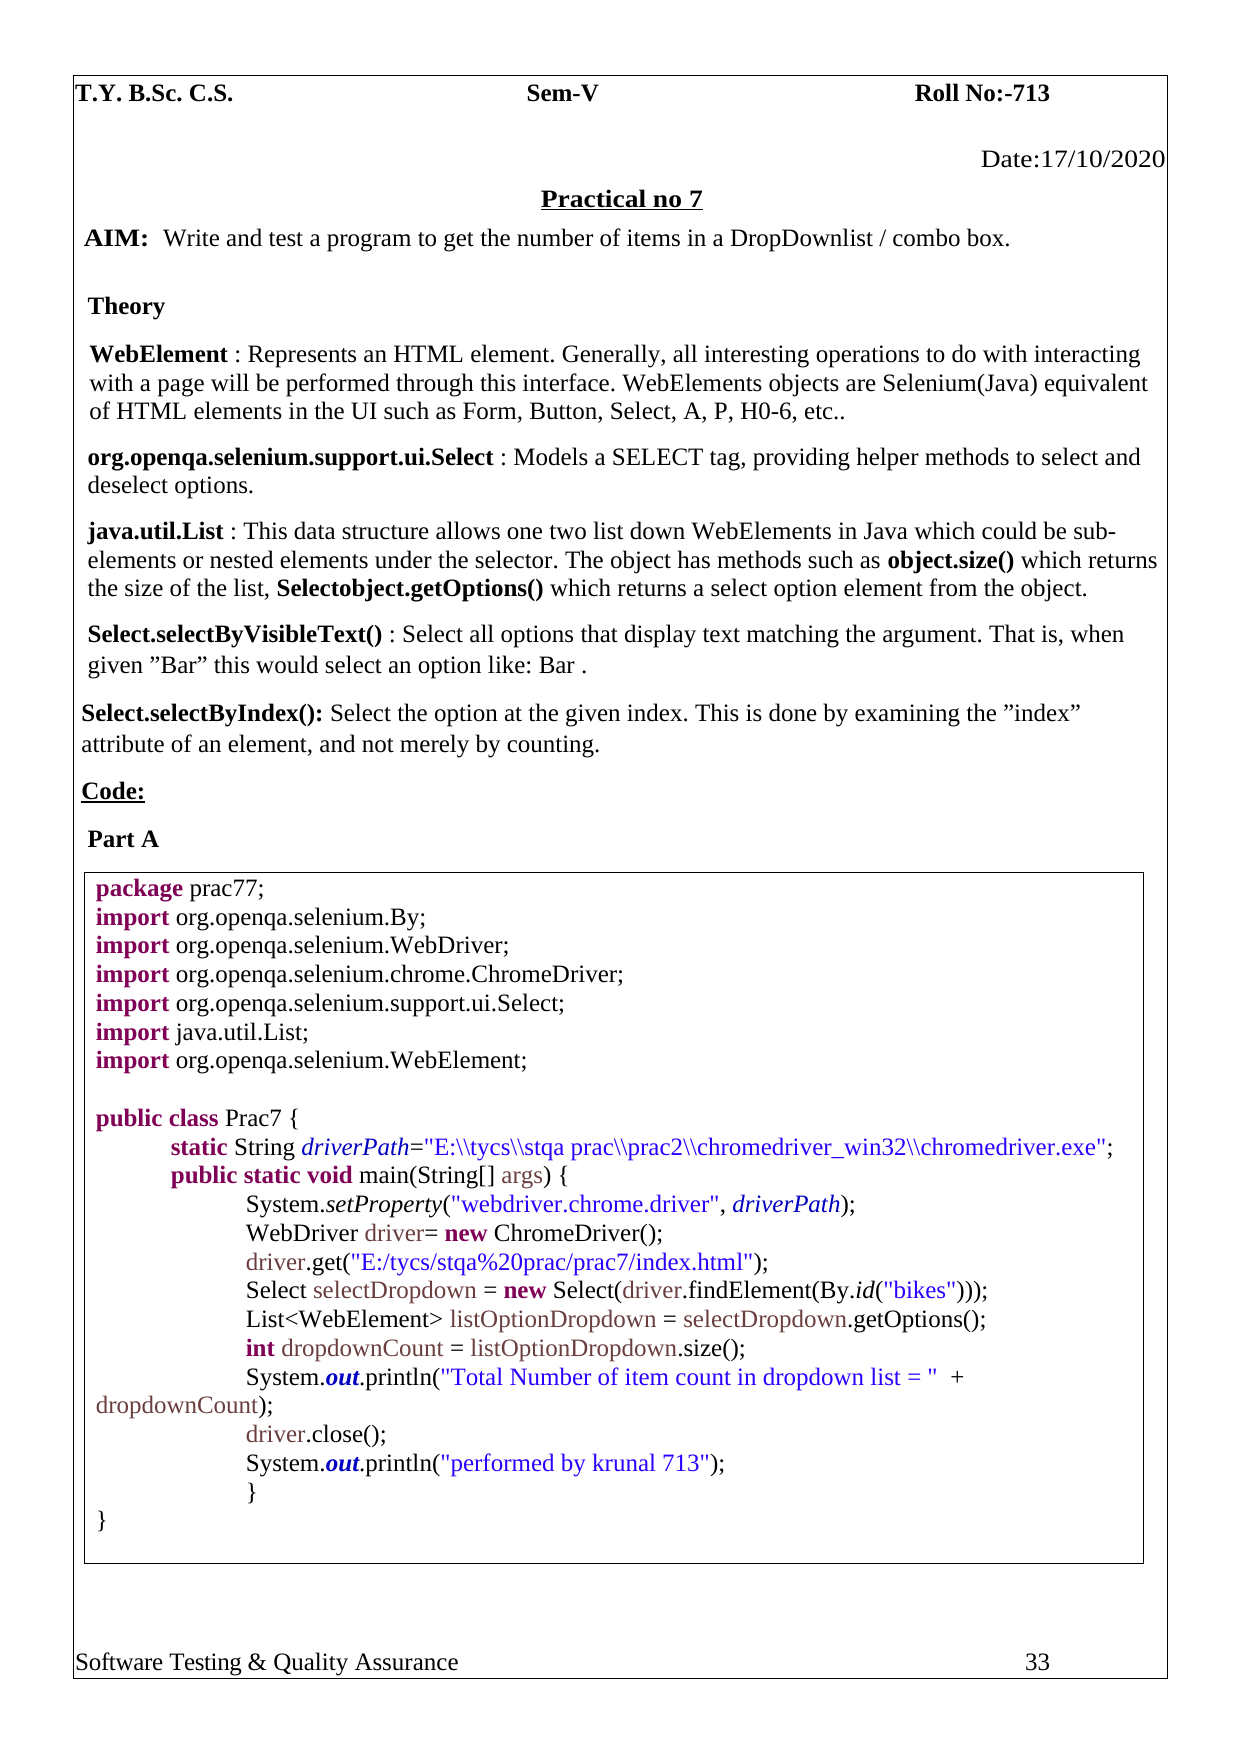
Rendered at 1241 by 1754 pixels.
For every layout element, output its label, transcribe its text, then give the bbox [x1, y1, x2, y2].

text org.openqa.selenium.support.ui.Select : Models a SELECT tag, providing helper methods to select and deselect options. [87, 442, 1165, 499]
text Select.selectByIndex(): Select the option at the given index. This is done by examining the ”index” attribute of an element, and not merely by counting. [81, 698, 1165, 757]
text Practical no 7 [83, 184, 1159, 212]
text java.util.List : This data structure allows one two list down WebElements in Java which could be sub-elements or nested elements under the selector. The object has methods such as object.size() which returns the size of the list, Selectobject.getOptions() which returns a select option element from the object. [87, 516, 1165, 602]
text Theory [75, 291, 1165, 320]
text AIM: Write and test a program to get the number of items in a DropDownlist / combo box. [83, 223, 1159, 252]
text Part A [75, 824, 1165, 853]
text Code: [75, 776, 1165, 805]
text WebElement : Represents an HTML element. Generally, all interesting operations to do with interacting with a page will be performed through this interface. WebElements objects are Selenium(Java) equivalent of HTML elements in the UI such as Form, Button, Select, A, P, H0-6, etc.. [89, 339, 1165, 425]
text Date:17/10/2020 [75, 144, 1165, 173]
text Select.selectByVisibleText() : Select all options that display text matching the argument. That is, when given ”Bar” this would select an option like: Bar . [87, 619, 1165, 679]
table_header package prac77; import org.openqa.selenium.By; import org.openqa.selenium.WebDriver; import org.openqa.selenium.chrome.ChromeDriver; import org.openqa.selenium.support.ui.Select; import java.util.List; import org.openqa.selenium.WebElement; public class Prac7 { static String driverPath="E:\\tycs\\stqa prac\\prac2\\chromedriver_win32\\chromedriver.exe"; public static void main(String[] args) { System.setProperty("webdriver.chrome.driver", driverPath); WebDriver driver= new ChromeDriver(); driver.get("E:/tycs/stqa%20prac/prac7/index.html"); Select selectDropdown = new Select(driver.findElement(By.id("bikes"))); List<WebElement> listOptionDropdown = selectDropdown.getOptions(); int dropdownCount = listOptionDropdown.size(); System.out.println("Total Number of item count in dropdown list = " + dropdownCount); driver.close(); System.out.println("performed by krunal 713"); } } [85, 873, 1143, 1563]
